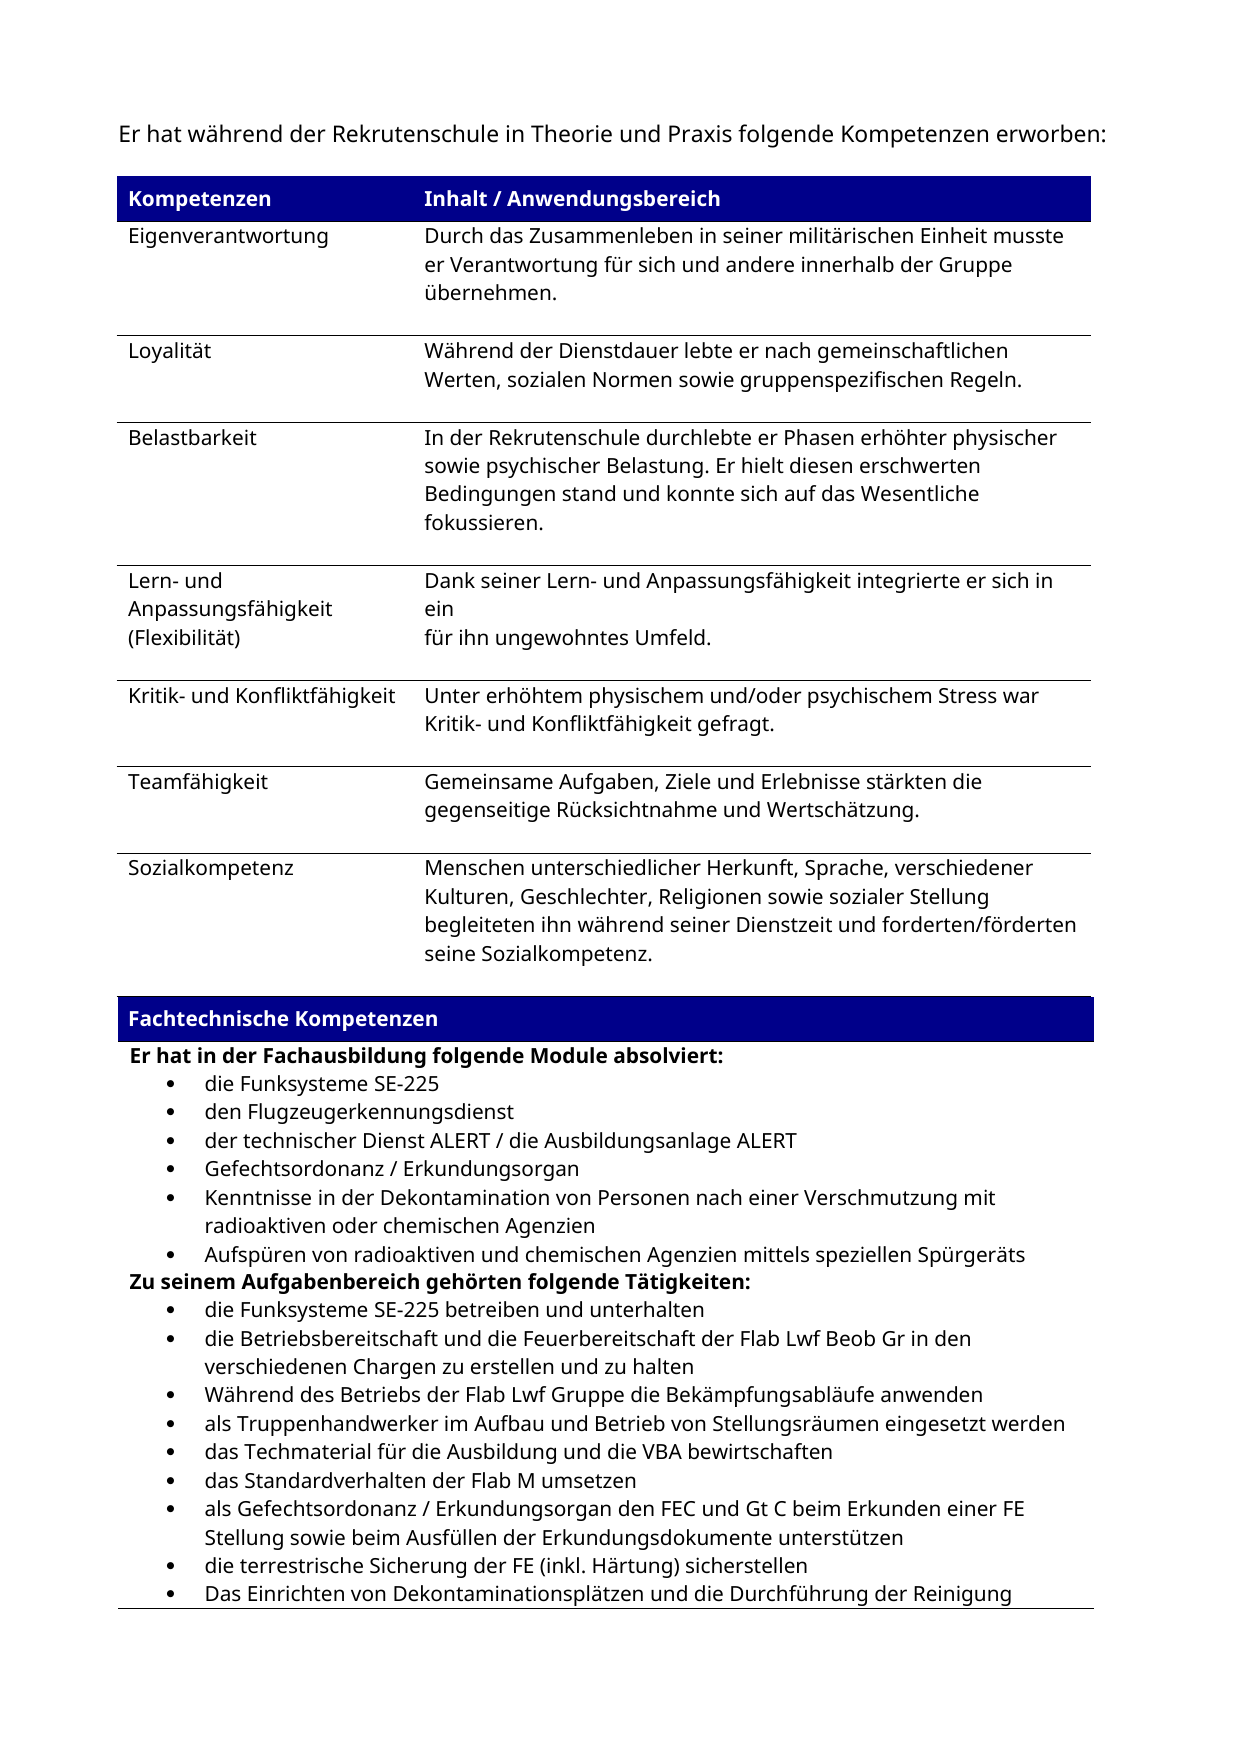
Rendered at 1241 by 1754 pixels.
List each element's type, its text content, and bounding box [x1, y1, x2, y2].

table_cell Teamfähigkeit [117, 767, 413, 852]
table_cell Dank seiner Lern- und Anpassungsfähigkeit integrierte er sich in ein für ihn ungewohntes Umfeld. [413, 566, 1091, 680]
table_cell Durch das Zusammenleben in seiner militärischen Einheit musste er Verantwortung für sich und andere innerhalb der Gruppe übernehmen. [413, 222, 1091, 335]
table_cell Gemeinsame Aufgaben, Ziele und Erlebnisse stärkten die gegenseitige Rücksichtnahme und Wertschätzung. [413, 767, 1091, 852]
table_cell Menschen unterschiedlicher Herkunft, Sprache, verschiedener Kulturen, Geschlechter, Religionen sowie sozialer Stellung begleiteten ihn während seiner Dienstzeit und forderten/förderten seine Sozialkompetenz. [413, 854, 1091, 996]
table_cell Belastbarkeit [117, 423, 413, 565]
table_cell Sozialkompetenz [117, 854, 413, 996]
table_cell Kritik- und Konfliktfähigkeit [117, 681, 413, 766]
table_cell Loyalität [117, 336, 413, 422]
table_header Kompetenzen [117, 176, 413, 221]
table_header Inhalt / Anwendungsbereich [413, 176, 1091, 221]
table_cell Unter erhöhtem physischem und/oder psychischem Stress war Kritik- und Konfliktfähigkeit gefragt. [413, 681, 1091, 766]
table_cell Während der Dienstdauer lebte er nach gemeinschaftlichen Werten, sozialen Normen sowie gruppenspezifischen Regeln. [413, 336, 1091, 422]
table_header Fachtechnische Kompetenzen [118, 997, 1094, 1041]
table_cell Eigenverantwortung [117, 222, 413, 335]
table_cell Lern- und Anpassungsfähigkeit (Flexibilität) [117, 566, 413, 680]
text Er hat während der Rekrutenschule in Theorie und Praxis folgende Kompetenzen erworben: [118, 118, 1122, 149]
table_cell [118, 1042, 1094, 1608]
table_cell In der Rekrutenschule durchlebte er Phasen erhöhter physischer sowie psychischer Belastung. Er hielt diesen erschwerten Bedingungen stand und konnte sich auf das Wesentliche fokussieren. [413, 423, 1091, 565]
